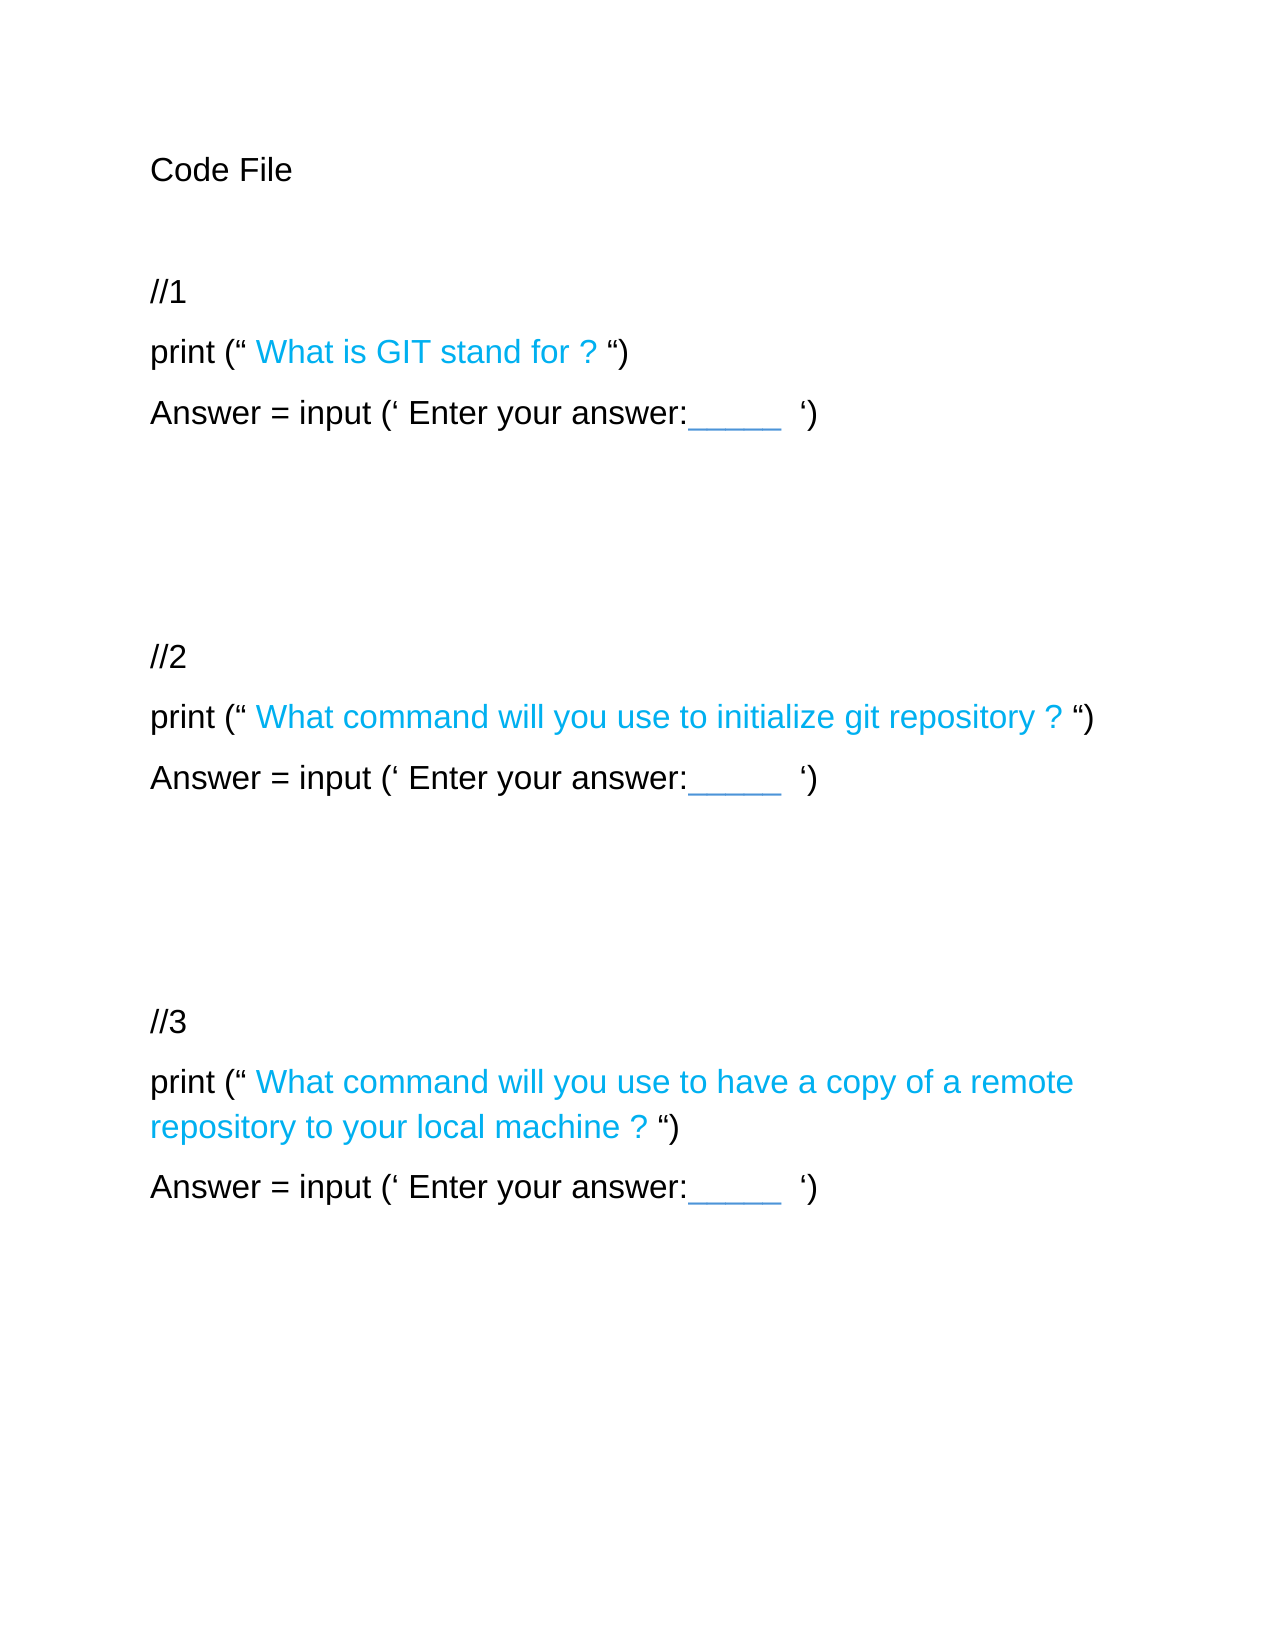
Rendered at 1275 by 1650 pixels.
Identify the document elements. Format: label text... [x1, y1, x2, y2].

text //3 [150, 1002, 1125, 1040]
text Answer = input (‘ Enter your answer:_____ ‘) [150, 1167, 1125, 1206]
text //1 [150, 272, 1125, 310]
text Answer = input (‘ Enter your answer:_____ ‘) [150, 393, 1125, 432]
text print (“ What command will you use to have a copy of a remote repository to your local machine ? “) [150, 1062, 1125, 1145]
text print (“ What command will you use to initialize git repository ? “) [150, 697, 1125, 736]
text print (“ What is GIT stand for ? “) [150, 332, 1125, 371]
text //2 [150, 637, 1125, 675]
text Answer = input (‘ Enter your answer:_____ ‘) [150, 758, 1125, 797]
text Code File [150, 150, 1125, 188]
